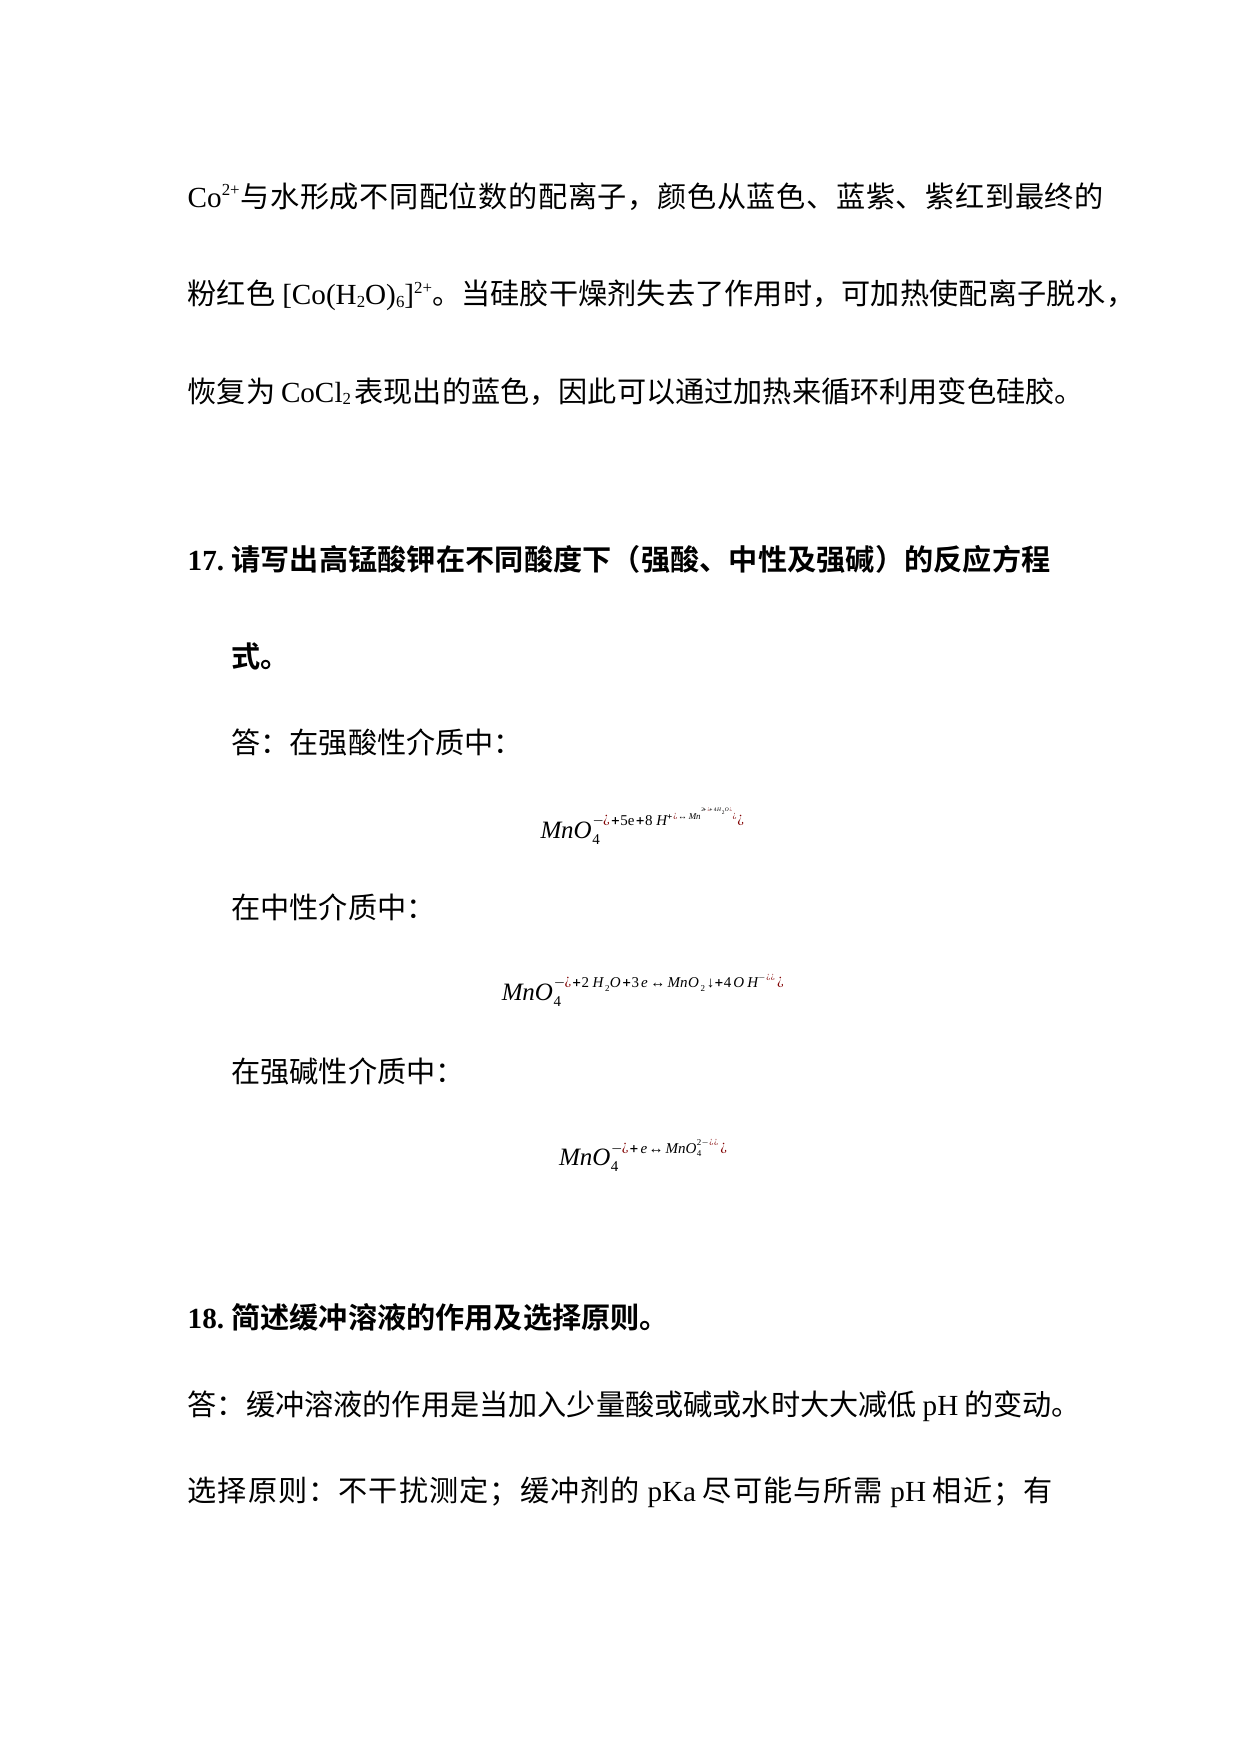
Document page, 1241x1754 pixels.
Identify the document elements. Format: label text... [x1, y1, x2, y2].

text 答：缓冲溶液的作用是当加入少量酸或碱或水时大大减低pH的变动。 [187, 1370, 1053, 1435]
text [187, 1456, 1053, 1521]
list 答：在强酸性介质中： [231, 708, 1053, 773]
list 在中性介质中： [231, 873, 1053, 938]
list 在强碱性介质中： [231, 1037, 1053, 1102]
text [187, 162, 1106, 422]
list 请写出高锰酸钾在不同酸度下（强酸、中性及强碱）的反应方程式。 [187, 525, 1053, 687]
list 简述缓冲溶液的作用及选择原则。 [187, 1284, 1053, 1349]
